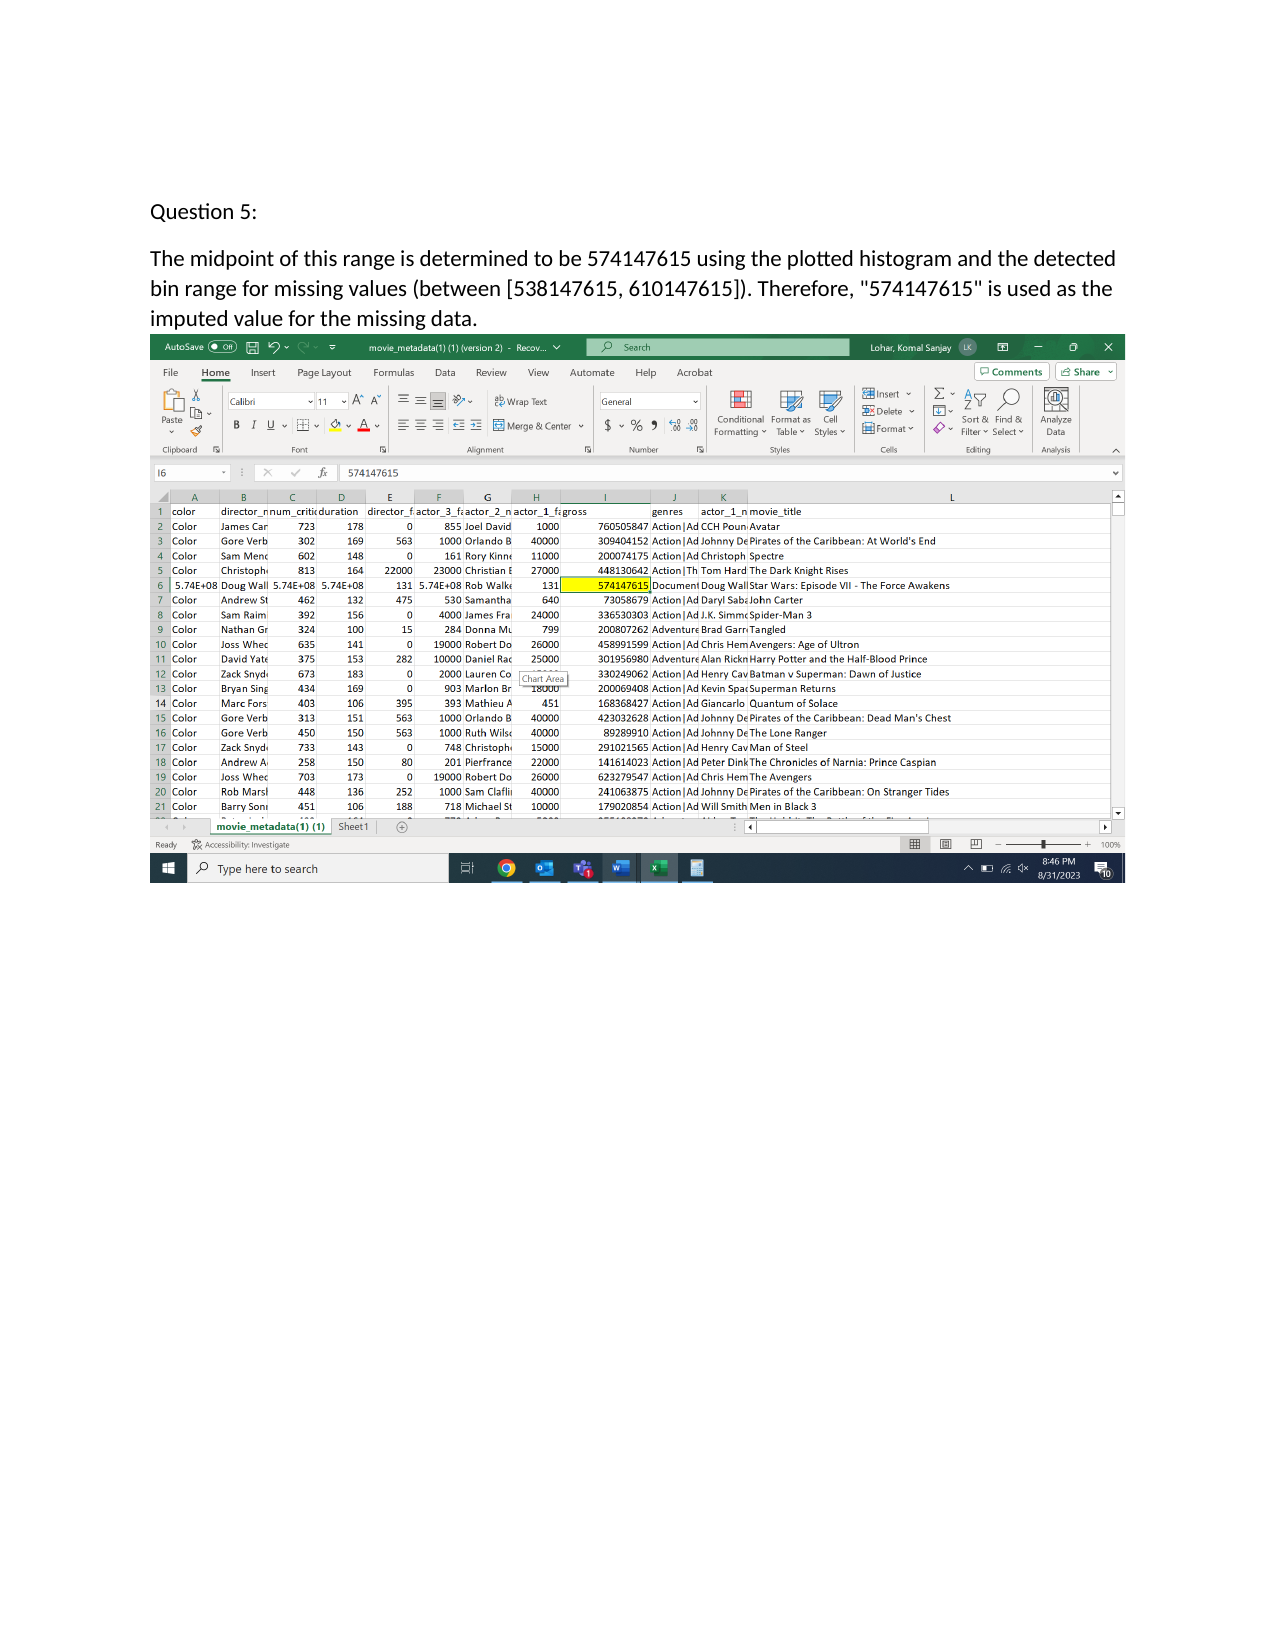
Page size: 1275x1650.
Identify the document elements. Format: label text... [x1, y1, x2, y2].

picture [150, 334, 1125, 883]
text Question 5: [150, 197, 1125, 225]
text The midpoint of this range is determined to be 574147615 using the plotted histogram and the detected bin range for missing values (between [538147615, 610147615]). Therefore, "574147615" is used as the imputed value for the missing data. [150, 244, 1125, 334]
